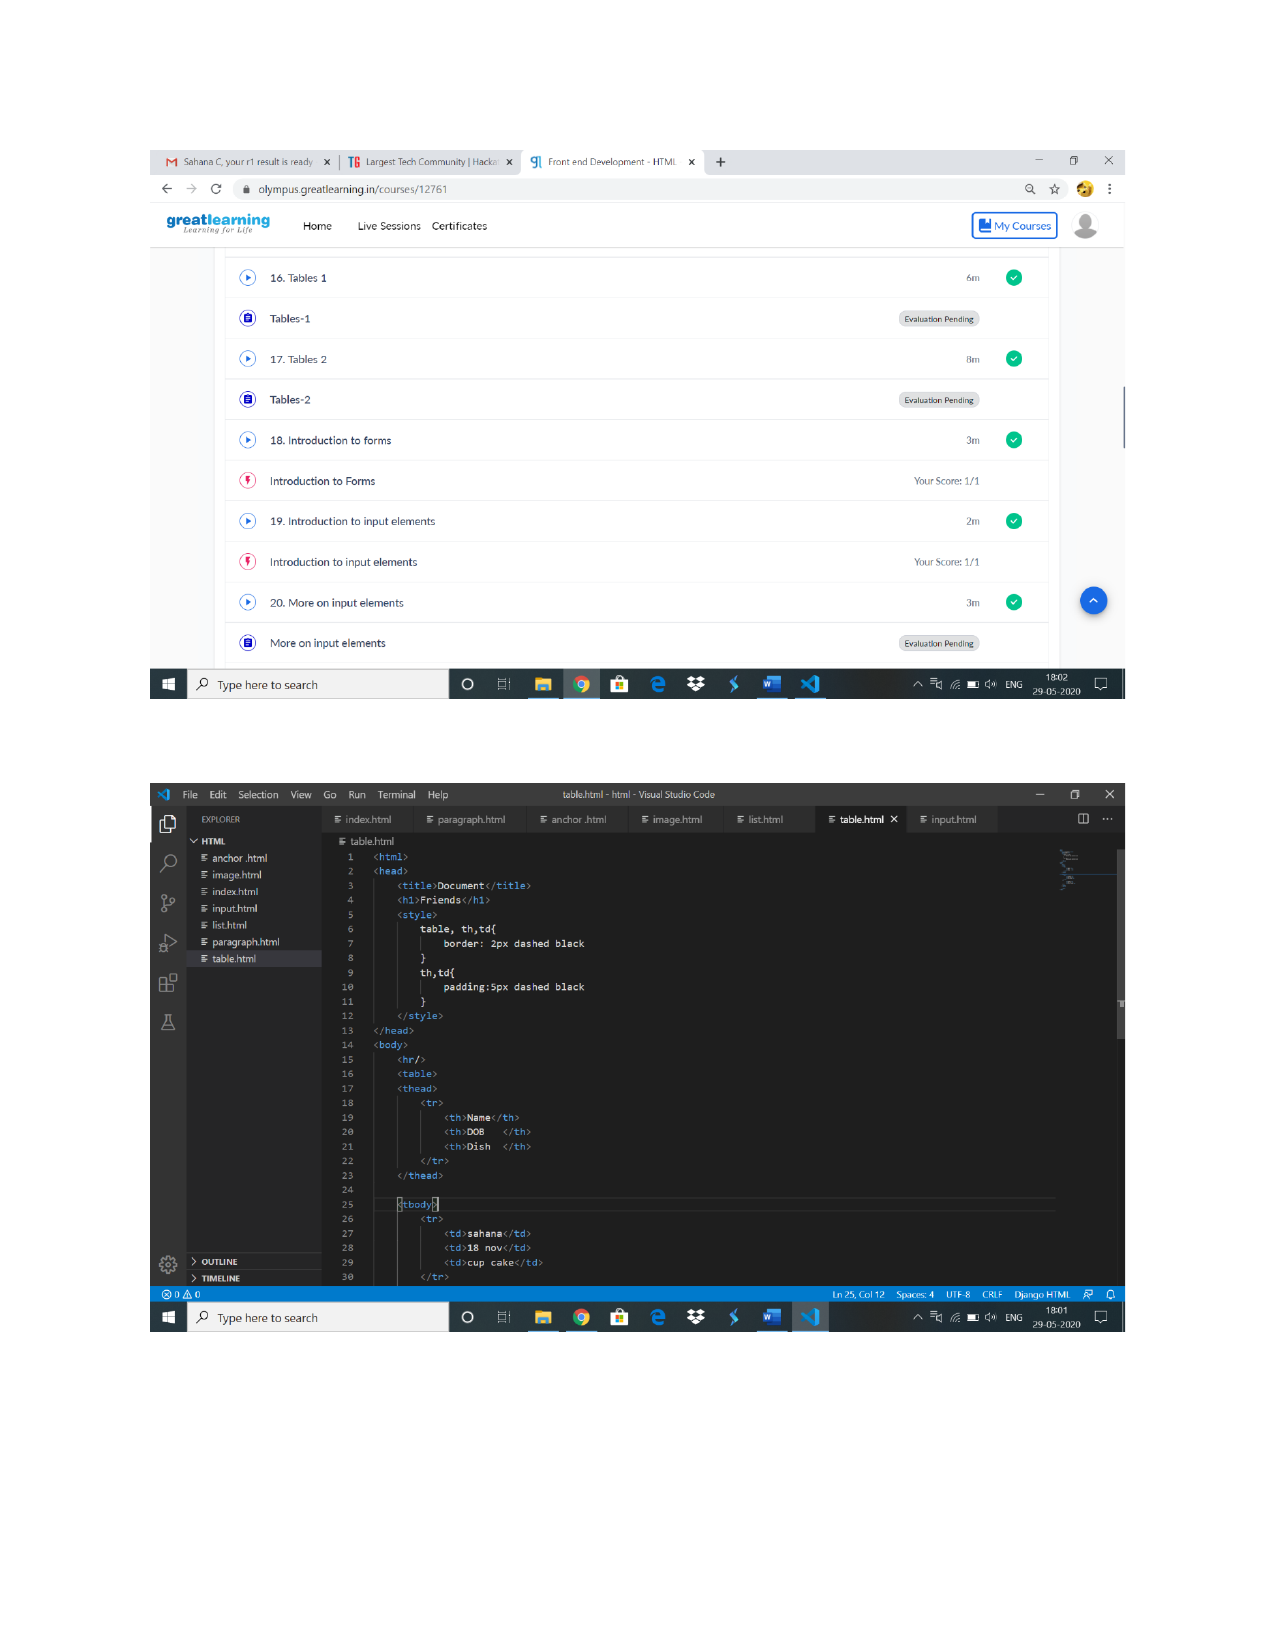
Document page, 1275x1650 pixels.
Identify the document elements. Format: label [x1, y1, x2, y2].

picture [150, 150, 1125, 699]
picture [150, 783, 1125, 1332]
